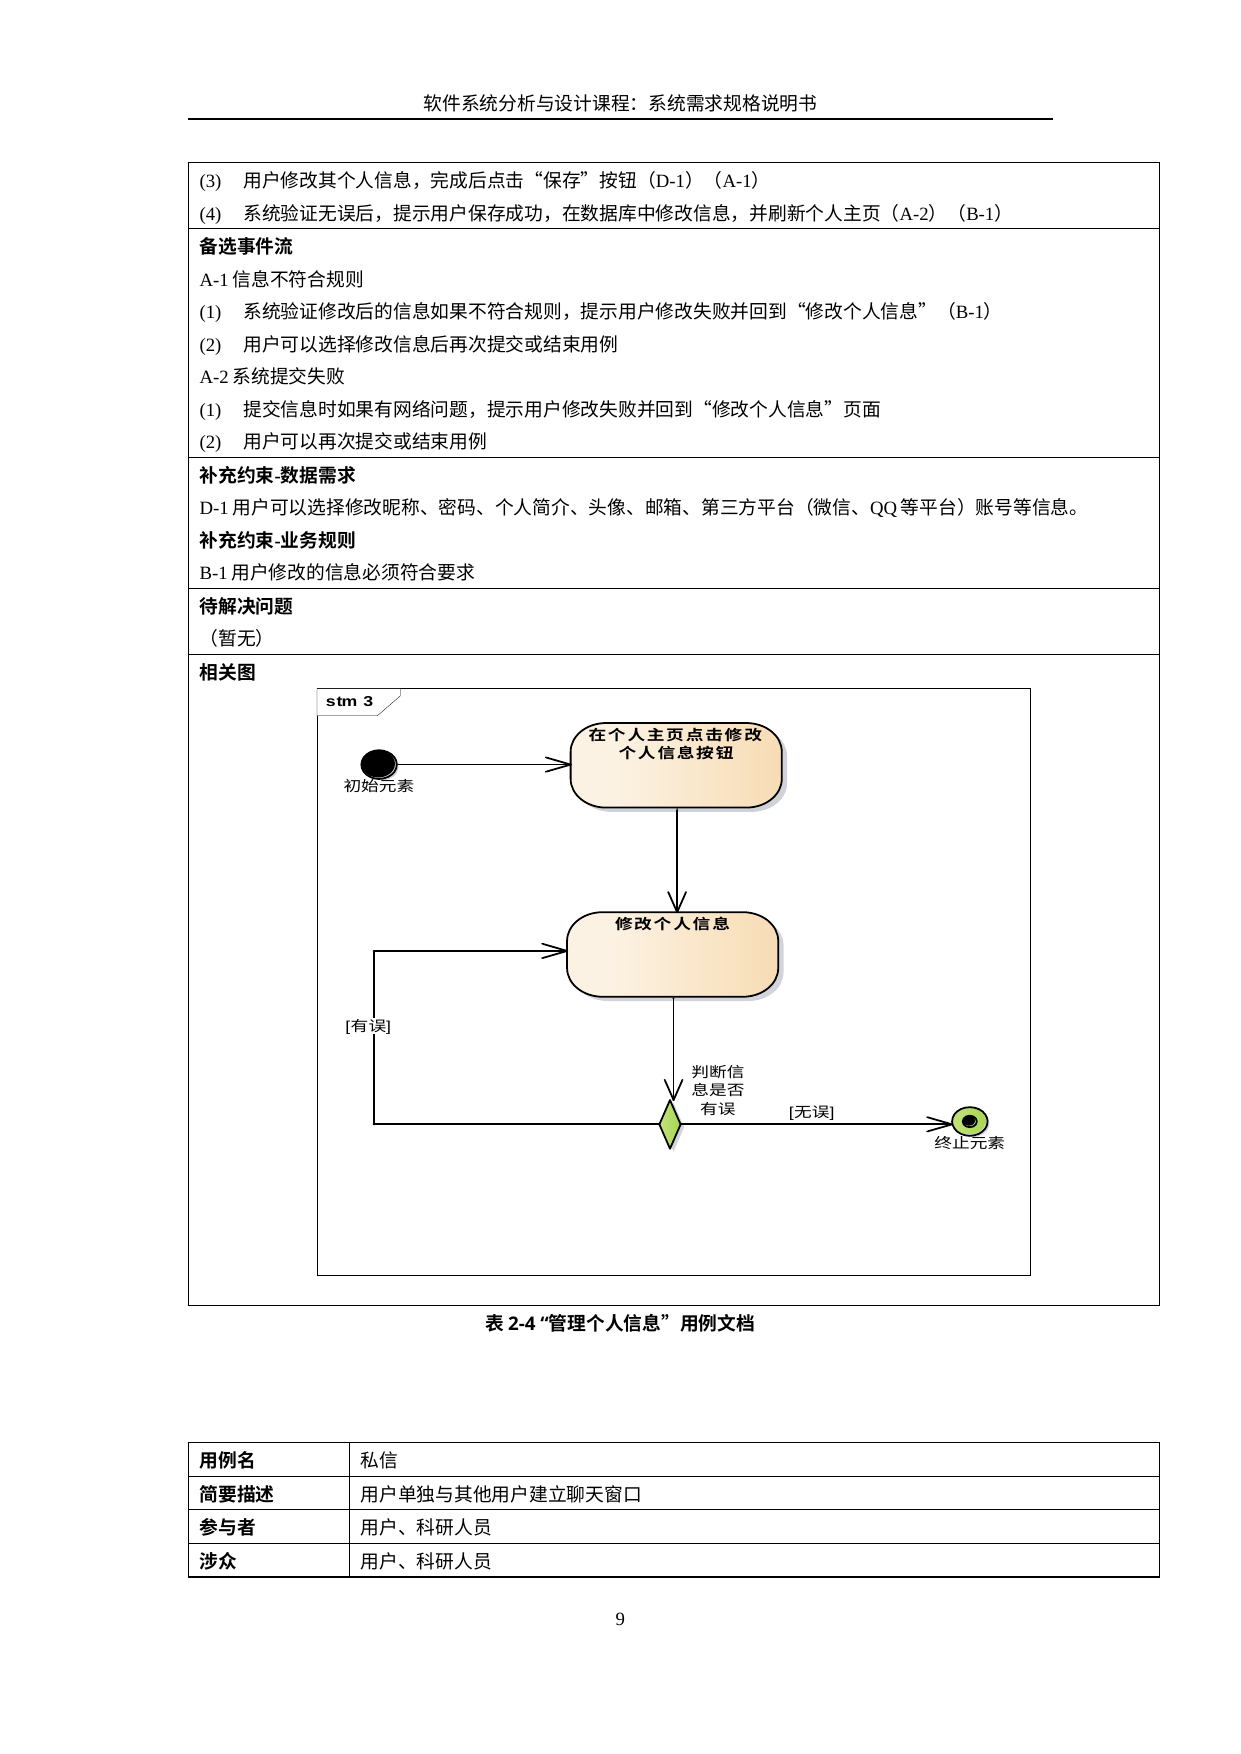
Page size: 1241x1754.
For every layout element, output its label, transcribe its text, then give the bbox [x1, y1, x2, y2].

text 表2-4 “管理个人信息”用例文档 [187, 1306, 1053, 1338]
table_header 私信 [350, 1443, 1159, 1476]
table_cell 用户、科研人员 [350, 1544, 1159, 1576]
table_cell 待解决问题 （暂无） [189, 589, 1159, 654]
table_header 用例名 [189, 1443, 349, 1476]
table_cell 参与者 [189, 1510, 349, 1543]
table_cell 相关图 [189, 655, 1159, 1305]
table_cell 补充约束-数据需求 D-1用户可以选择修改昵称、密码、个人简介、头像、邮箱、第三方平台（微信、QQ等平台）账号等信息。 补充约束-业务规则 B-1用户修改的信息必须符合要求 [189, 458, 1159, 588]
table_cell 简要描述 [189, 1477, 349, 1509]
table_cell 涉众 [189, 1544, 349, 1576]
table_cell 备选事件流 A-1信息不符合规则 系统验证修改后的信息如果不符合规则，提示用户修改失败并回到“修改个人信息”（B-1） 用户可以选择修改信息后再次提交或结束用例 A-2系统提交失败 提交信息时如果有网络问题，提示用户修改失败并回到“修改个人信息”页面 用户可以再次提交或结束用例 [189, 229, 1159, 457]
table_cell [189, 163, 1159, 228]
table_cell 用户单独与其他用户建立聊天窗口 [350, 1477, 1159, 1509]
table_cell 用户、科研人员 [350, 1510, 1159, 1543]
